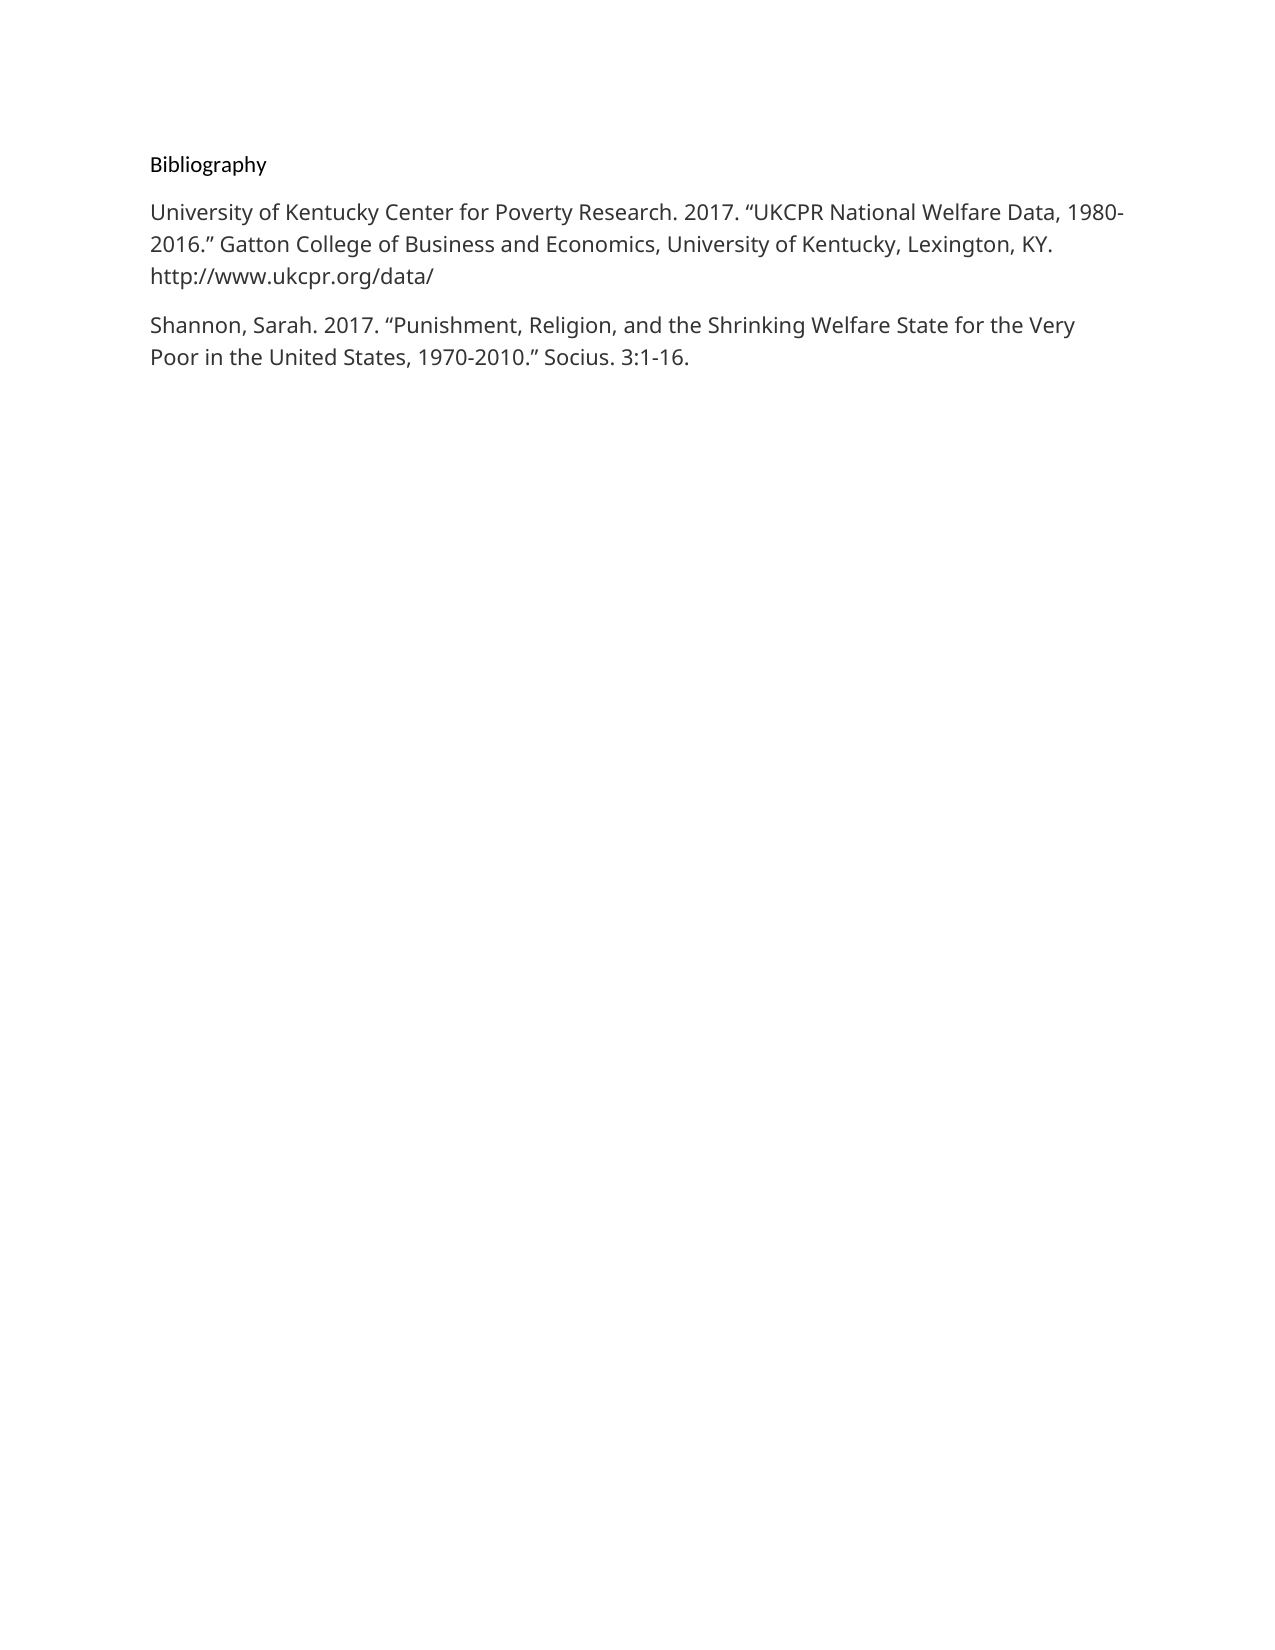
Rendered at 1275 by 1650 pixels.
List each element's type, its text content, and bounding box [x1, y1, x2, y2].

text Shannon, Sarah. 2017. “Punishment, Religion, and the Shrinking Welfare State for the Very Poor in the United States, 1970-2010.” Socius. 3:1-16. [150, 310, 1125, 372]
text Bibliography [150, 150, 1125, 178]
text University of Kentucky Center for Poverty Research. 2017. “UKCPR National Welfare Data, 1980-2016.” Gatton College of Business and Economics, University of Kentucky, Lexington, KY. http://www.ukcpr.org/data/ [150, 227, 1125, 291]
